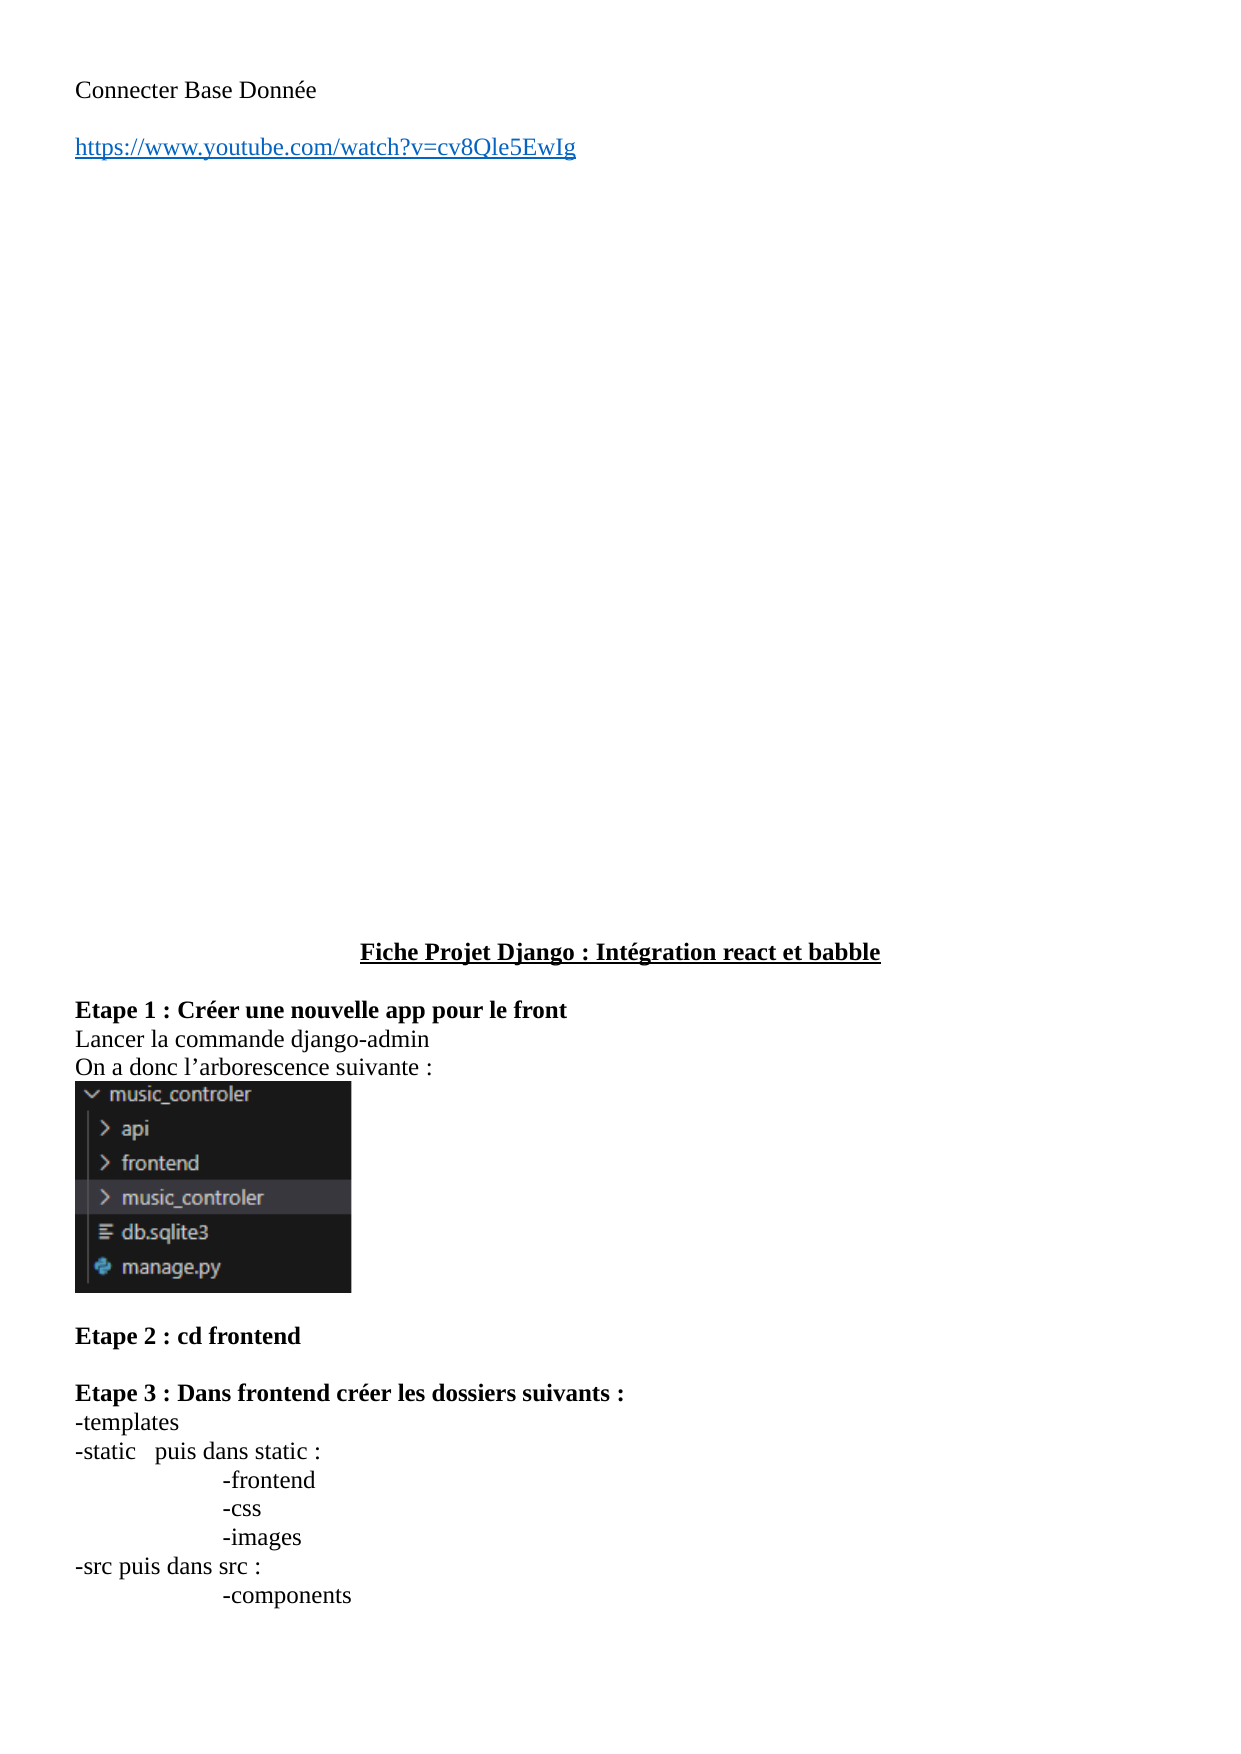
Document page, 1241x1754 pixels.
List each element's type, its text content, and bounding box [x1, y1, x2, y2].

text On a donc l’arborescence suivante : [75, 1052, 1165, 1081]
text https://www.youtube.com/watch?v=cv8Qle5EwIg [75, 132, 1165, 161]
text -images [75, 1522, 1165, 1551]
picture [75, 1081, 352, 1293]
text -components [75, 1580, 1165, 1608]
text Lancer la commande django-admin [75, 1024, 1165, 1052]
text -templates [75, 1407, 1165, 1436]
text -static puis dans static : [75, 1436, 1165, 1465]
text -frontend [75, 1465, 1165, 1493]
text -src puis dans src : [75, 1551, 1165, 1580]
text -css [75, 1493, 1165, 1522]
text Etape 2 : cd frontend [75, 1321, 1165, 1350]
text Connecter Base Donnée [75, 75, 1165, 104]
text Etape 1 : Créer une nouvelle app pour le front [75, 995, 1165, 1024]
text Etape 3 : Dans frontend créer les dossiers suivants : [75, 1378, 1165, 1407]
text Fiche Projet Django : Intégration react et babble [75, 937, 1165, 966]
